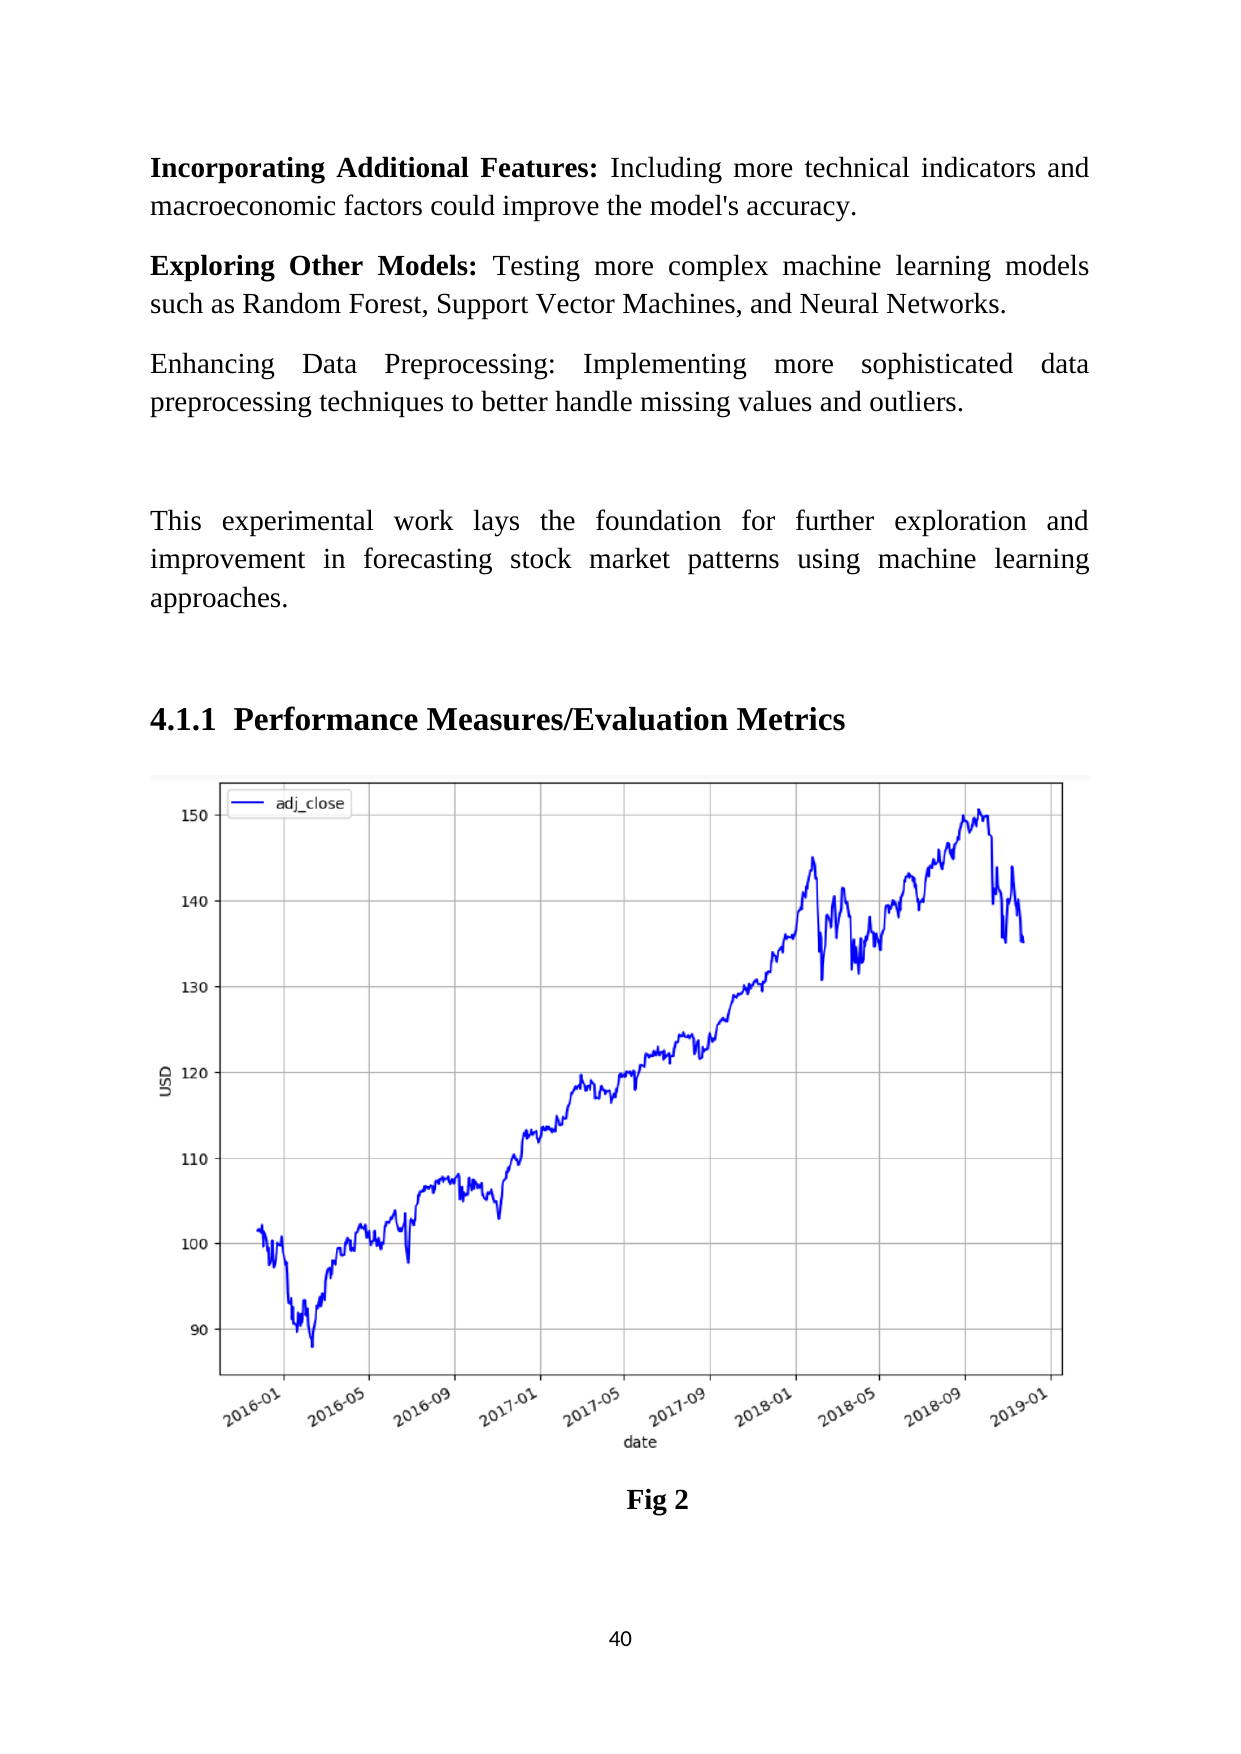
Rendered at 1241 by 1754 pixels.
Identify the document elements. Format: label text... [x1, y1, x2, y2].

text Enhancing Data Preprocessing: Implementing more sophisticated data preprocessing techniques to better handle missing values and outliers. [150, 346, 1090, 418]
picture [150, 775, 1091, 1455]
text Exploring Other Models: Testing more complex machine learning models such as Random Forest, Support Vector Machines, and Neural Networks. [150, 248, 1090, 320]
text This experimental work lays the foundation for further exploration and improvement in forecasting stock market patterns using machine learning approaches. [150, 503, 1090, 614]
text Incorporating Additional Features: Including more technical indicators and macroeconomic factors could improve the model's accuracy. [150, 150, 1090, 222]
text Fig 2 [150, 1482, 1090, 1516]
list Performance Measures/Evaluation Metrics [150, 699, 1090, 737]
